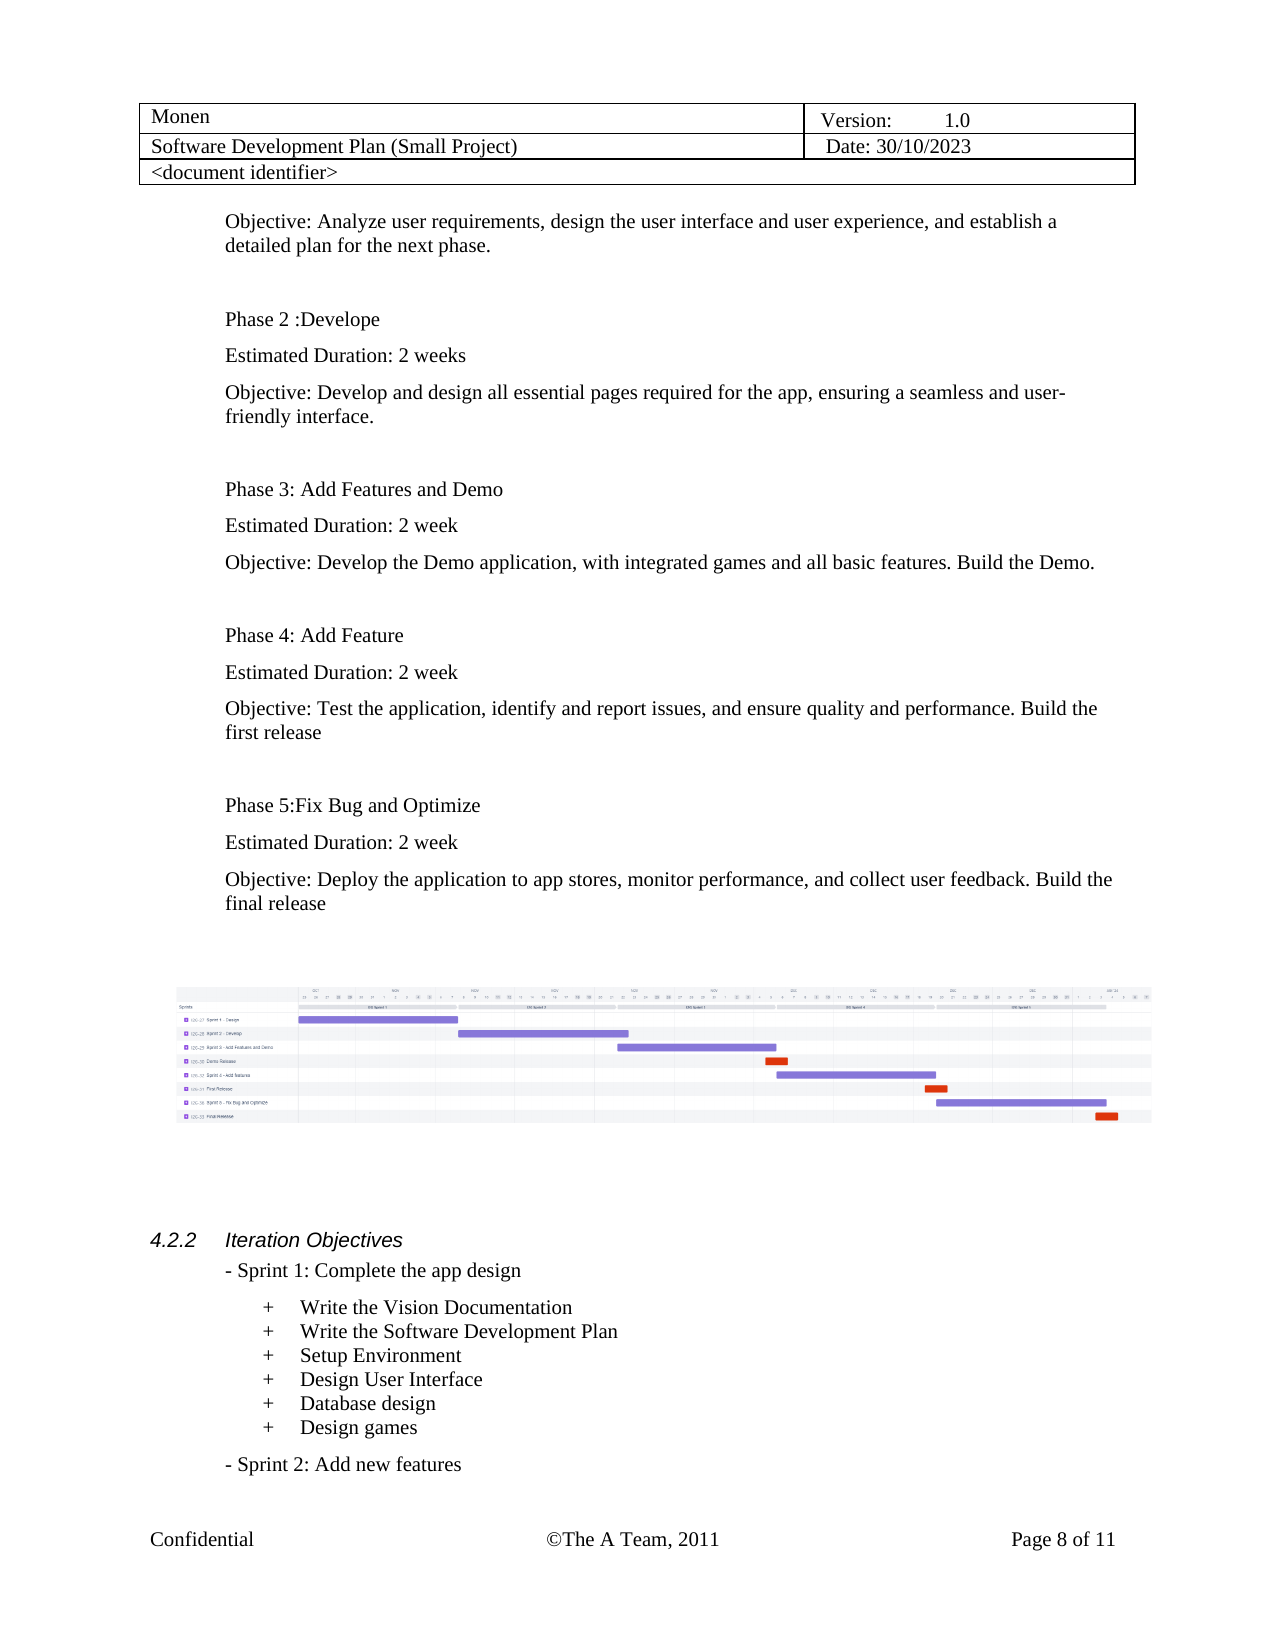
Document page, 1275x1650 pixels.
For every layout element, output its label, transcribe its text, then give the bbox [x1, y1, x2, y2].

text Objective: Test the application, identify and report issues, and ensure quality and performance. Build the first release [225, 696, 1125, 744]
text Estimated Duration: 2 weeks [225, 343, 1125, 367]
picture [176, 987, 1152, 1123]
text Objective: Develop the Demo application, with integrated games and all basic features. Build the Demo. [225, 550, 1125, 574]
list Write the Software Development Plan [262, 1319, 1125, 1343]
text Objective: Develop and design all essential pages required for the app, ensuring a seamless and user-friendly interface. [225, 379, 1125, 428]
subtitle Iteration Objectives [150, 1227, 1125, 1252]
text Phase 2 :Develope [225, 306, 1125, 331]
list Write the Vision Documentation [262, 1295, 1125, 1319]
list Database design [262, 1391, 1125, 1415]
list Design User Interface [262, 1367, 1125, 1391]
text Objective: Deploy the application to app stores, monitor performance, and collect user feedback. Build the final release [225, 866, 1125, 914]
text - Sprint 1: Complete the app design [225, 1258, 1125, 1282]
text Objective: Analyze user requirements, design the user interface and user experience, and establish a detailed plan for the next phase. [225, 209, 1125, 257]
text Phase 4: Add Feature [225, 623, 1125, 647]
text Estimated Duration: 2 week [225, 513, 1125, 537]
list Setup Environment [262, 1343, 1125, 1367]
text - Sprint 2: Add new features [225, 1452, 1125, 1476]
text Phase 5:Fix Bug and Optimize [225, 793, 1125, 817]
text Estimated Duration: 2 week [225, 659, 1125, 684]
text Phase 3: Add Features and Demo [225, 477, 1125, 501]
text Estimated Duration: 2 week [225, 830, 1125, 854]
list Design games [262, 1415, 1125, 1439]
